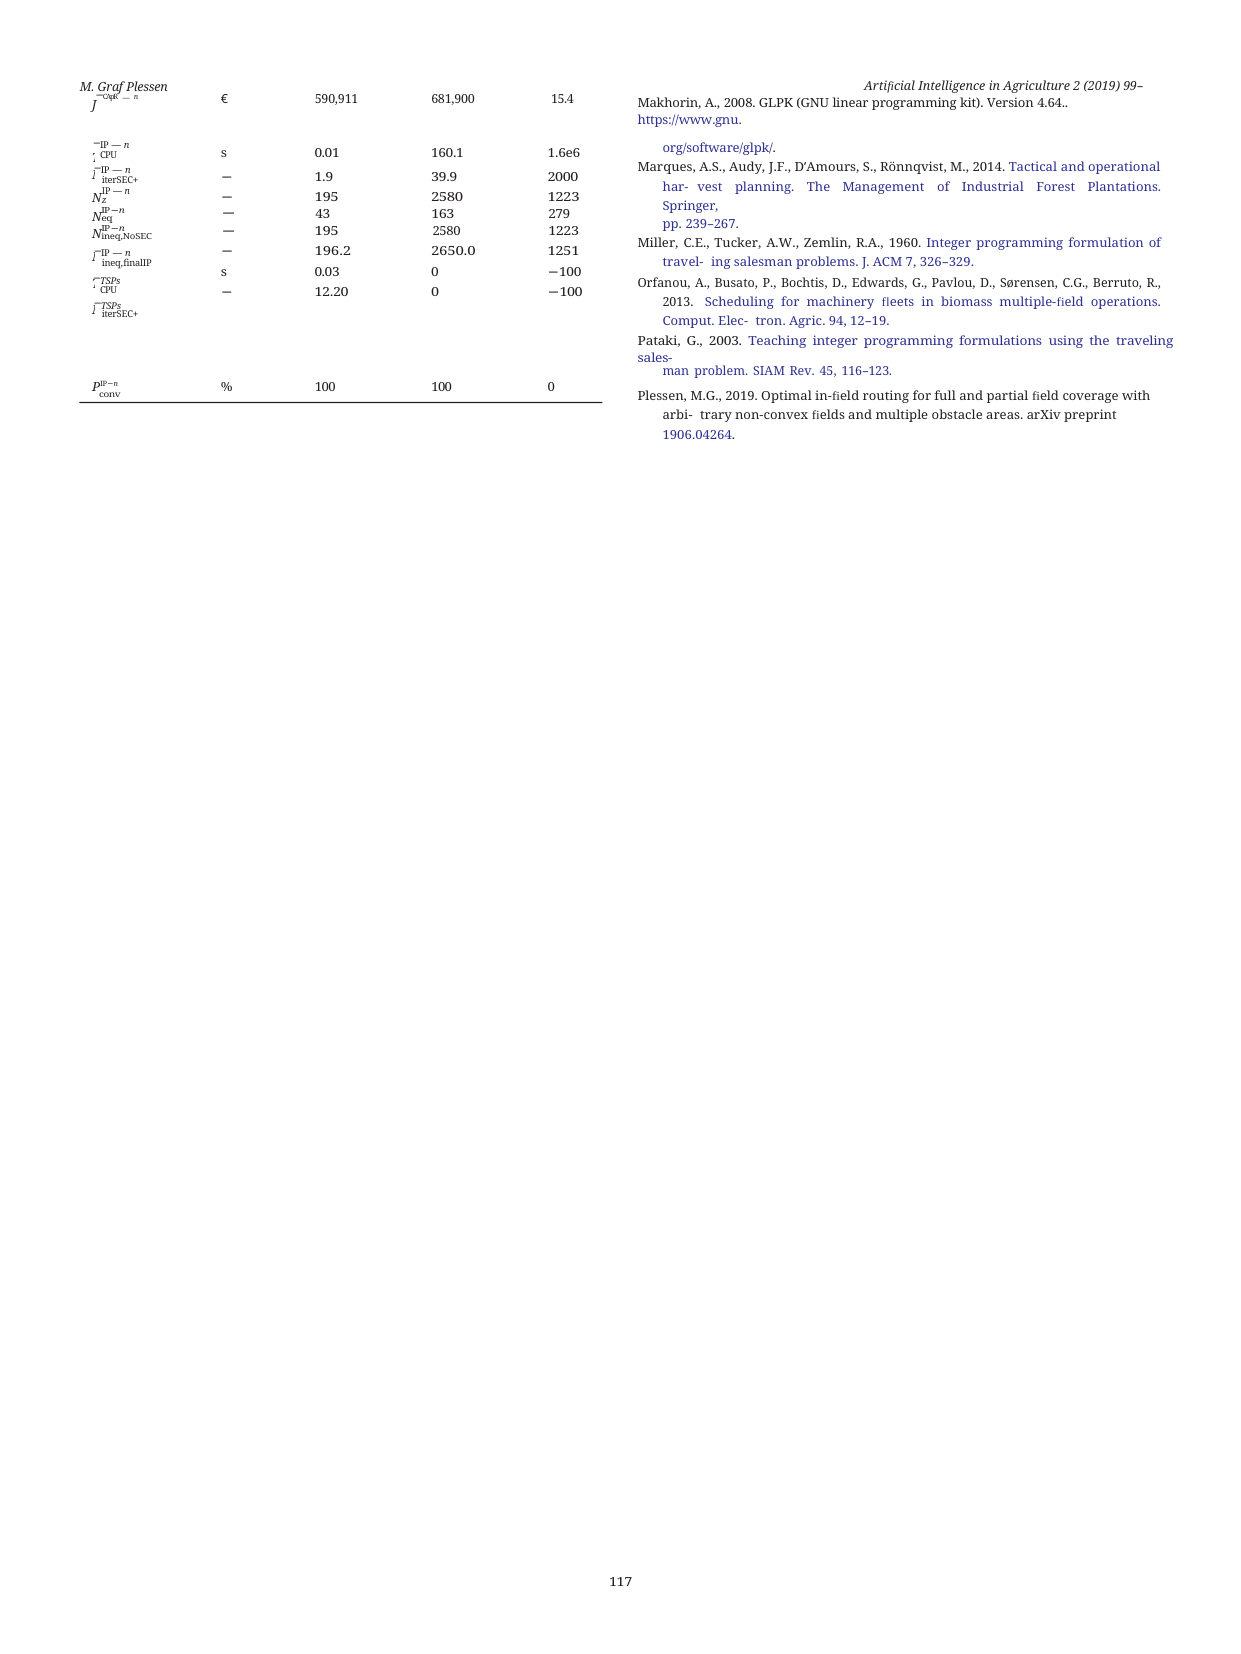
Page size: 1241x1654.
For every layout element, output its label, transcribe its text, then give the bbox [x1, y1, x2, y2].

text pp. 239–267. [662, 217, 1173, 231]
text s 0.01 160.1 1.6e6 [221, 144, 587, 162]
table_cell 195 [274, 223, 384, 241]
table_cell 1223 [505, 223, 582, 241]
text − 12.20 0 −100 [221, 283, 587, 300]
text org/software/glpk/. [662, 139, 1173, 156]
text Miller, C.E., Tucker, A.W., Zemlin, R.A., 1960. Integer programming formulation of travel- ing salesman problems. J. ACM 7, 326–329. [637, 234, 1161, 270]
text J¯CApR — n € 590,911 681,900 15.4 [92, 92, 578, 108]
text − 195 2580 1223 [221, 188, 587, 206]
text Marques, A.S., Audy, J.F., D’Amours, S., Rönnqvist, M., 2014. Tactical and operational har- vest planning. The Management of Industrial Forest Plantations. Springer, [637, 158, 1161, 214]
text Makhorin, A., 2008. GLPK (GNU linear programming kit). Version 4.64.. https://www.gnu. [637, 94, 1173, 128]
text − 1.9 39.9 2000 [221, 168, 587, 185]
table_cell − [218, 223, 274, 241]
text PIP−n % 100 100 0 [92, 378, 559, 396]
text ¯IP — n [94, 163, 157, 177]
table_cell 2580 [385, 223, 505, 241]
text ¯TSPs [94, 273, 157, 287]
text Pataki, G., 2003. Teaching integer programming formulations using the traveling sales- [637, 332, 1173, 366]
table_header 43 [274, 206, 384, 223]
table_header 279 [505, 206, 582, 223]
table_header − [218, 206, 274, 223]
text ¯IP — n [94, 137, 157, 152]
text ¯IP — n [94, 245, 157, 260]
text Plessen, M.G., 2019. Optimal in-field routing for full and partial field coverage with arbi- trary non-convex fields and multiple obstacle areas. arXiv preprint 1906.04264. [637, 387, 1161, 443]
table_header 163 [385, 206, 505, 223]
text − 196.2 2650.0 1251 [221, 242, 587, 259]
text Orfanou, A., Busato, P., Bochtis, D., Edwards, G., Pavlou, D., Sørensen, C.G., Berruto, R., 2013. Scheduling for machinery fleets in biomass multiple-field operations. Comput. Elec- tron. Agric. 94, 12–19. [637, 274, 1161, 329]
text s 0.03 0 −100 [221, 263, 587, 280]
text ¯TSPs [94, 298, 157, 312]
